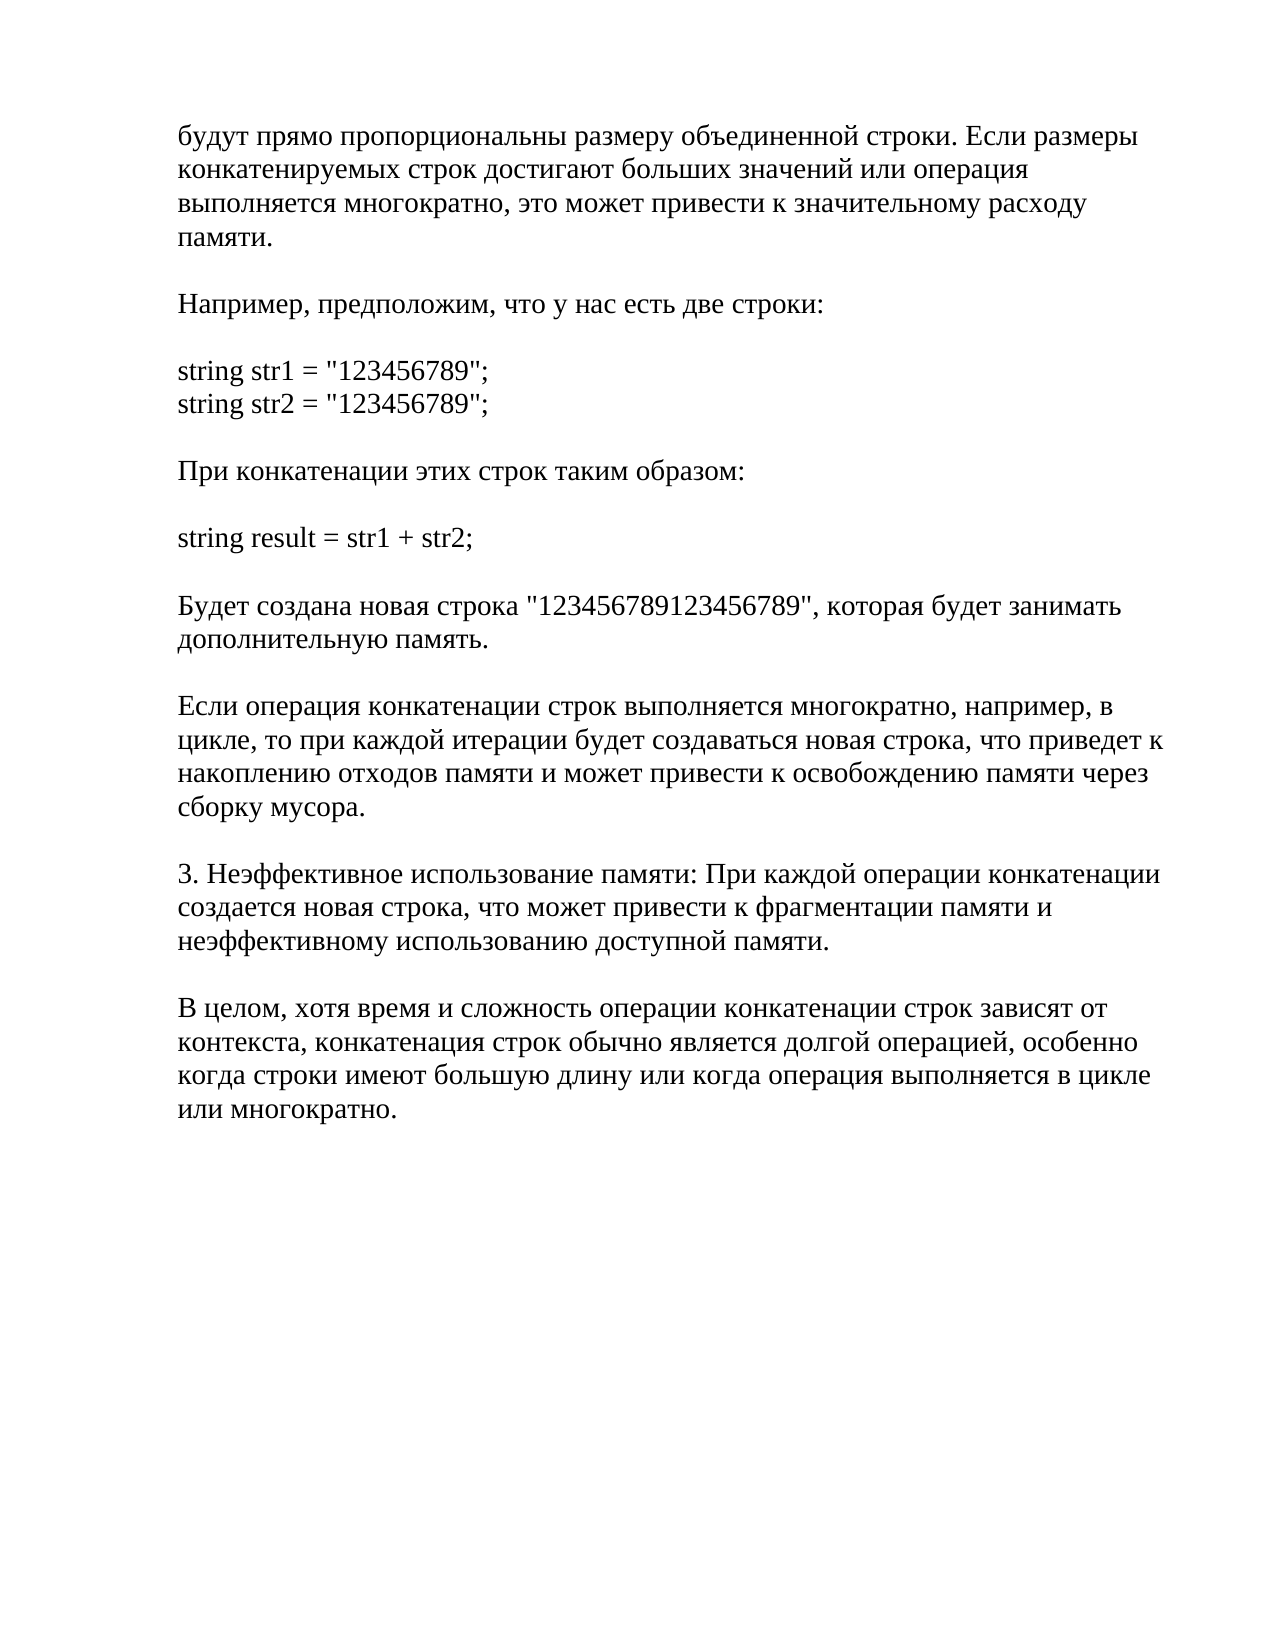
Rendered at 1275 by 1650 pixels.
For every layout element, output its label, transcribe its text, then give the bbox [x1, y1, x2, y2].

text При конкатенации этих строк таким образом: [177, 453, 1186, 487]
text В целом, хотя время и сложность операции конкатенации строк зависят от контекста, конкатенация строк обычно является долгой операцией, особенно когда строки имеют большую длину или когда операция выполняется в цикле или многократно. [177, 990, 1186, 1124]
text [177, 118, 1186, 252]
text Если операция конкатенации строк выполняется многократно, например, в цикле, то при каждой итерации будет создаваться новая строка, что приведет к накоплению отходов памяти и может привести к освобождению памяти через сборку мусора. [177, 688, 1186, 822]
text 3. Неэффективное использование памяти: При каждой операции конкатенации создается новая строка, что может привести к фрагментации памяти и неэффективному использованию доступной памяти. [177, 856, 1186, 957]
text Будет создана новая строка "123456789123456789", которая будет занимать дополнительную память. [177, 588, 1186, 655]
text string str2 = "123456789"; [177, 386, 1186, 420]
text Например, предположим, что у нас есть две строки: [177, 286, 1186, 319]
text string str1 = "123456789"; [177, 353, 1186, 386]
text string result = str1 + str2; [177, 521, 1186, 554]
